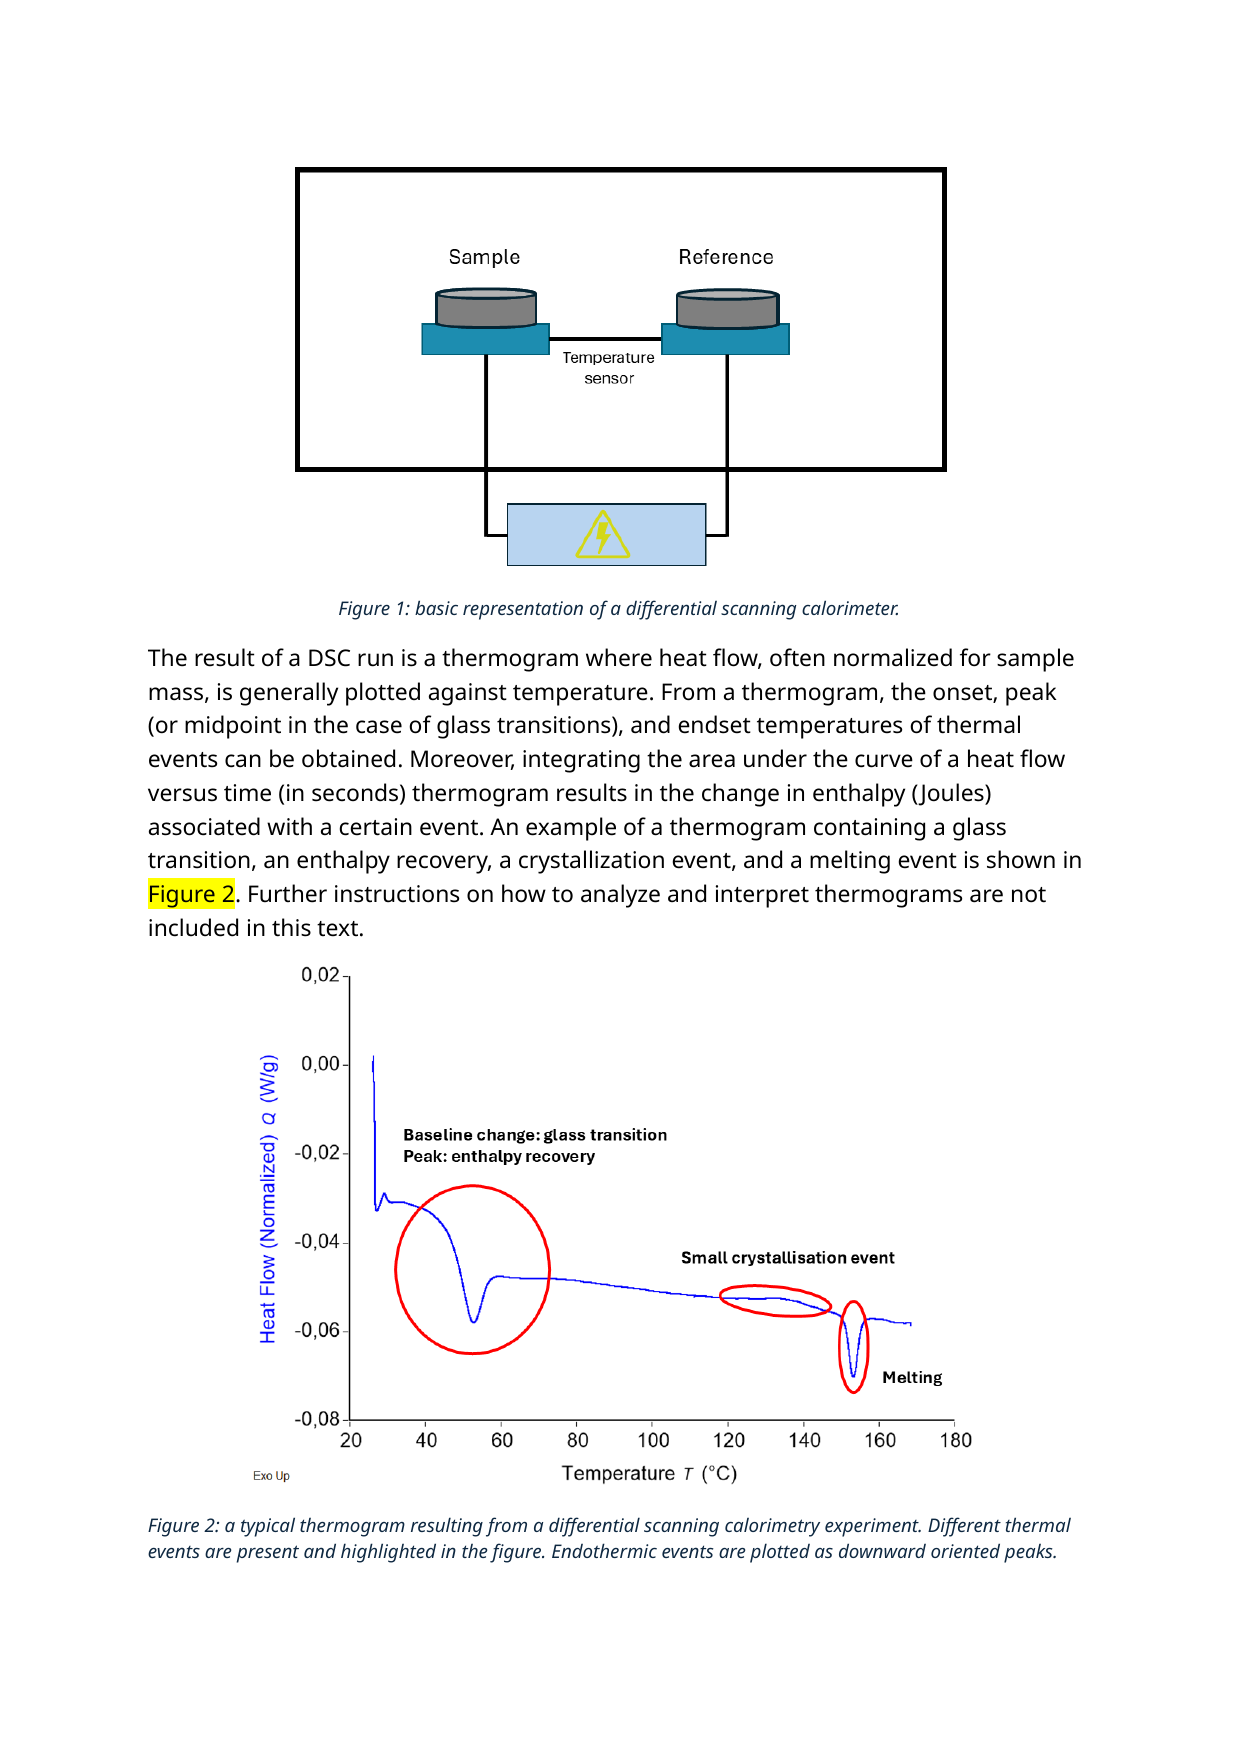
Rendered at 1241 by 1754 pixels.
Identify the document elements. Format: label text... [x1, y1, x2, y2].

text Figure 2: a typical thermogram resulting from a differential scanning calorimetry experiment. Different thermal events are present and highlighted in the figure. Endothermic events are plotted as downward oriented peaks. [148, 1513, 1093, 1564]
picture [147, 962, 1093, 1494]
picture [270, 147, 970, 577]
text Figure 1: basic representation of a differential scanning calorimeter. [148, 595, 1093, 621]
text The result of a DSC run is a thermogram where heat flow, often normalized for sample mass, is generally plotted against temperature. From a thermogram, the onset, peak (or midpoint in the case of glass transitions), and endset temperatures of thermal events can be obtained. Moreover, integrating the area under the curve of a heat flow versus time (in seconds) thermogram results in the change in enthalpy (Joules) associated with a certain event. An example of a thermogram containing a glass transition, an enthalpy recovery, a crystallization event, and a melting event is shown in Figure 2. Further instructions on how to analyze and interpret thermograms are not included in this text. [148, 642, 1093, 943]
